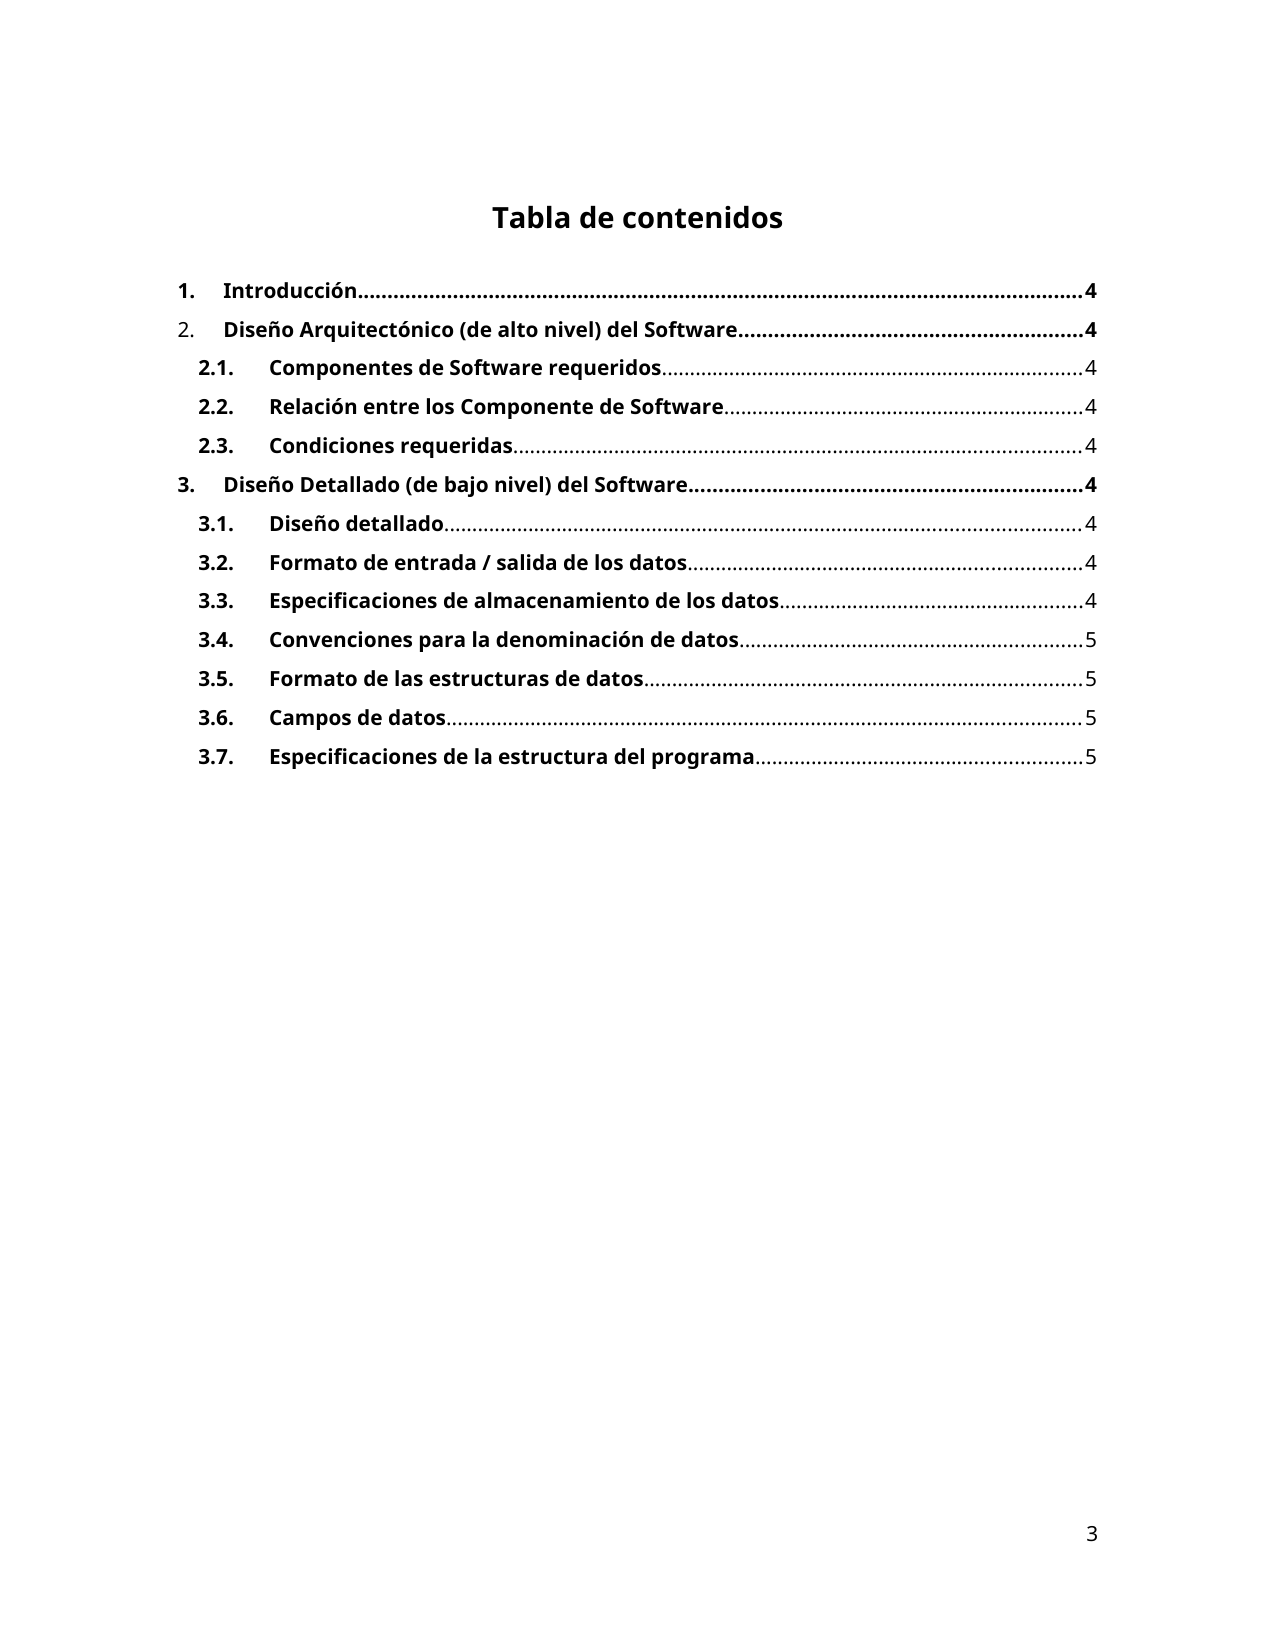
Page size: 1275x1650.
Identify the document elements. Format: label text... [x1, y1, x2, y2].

subtitle Tabla de contenidos [177, 198, 1098, 237]
